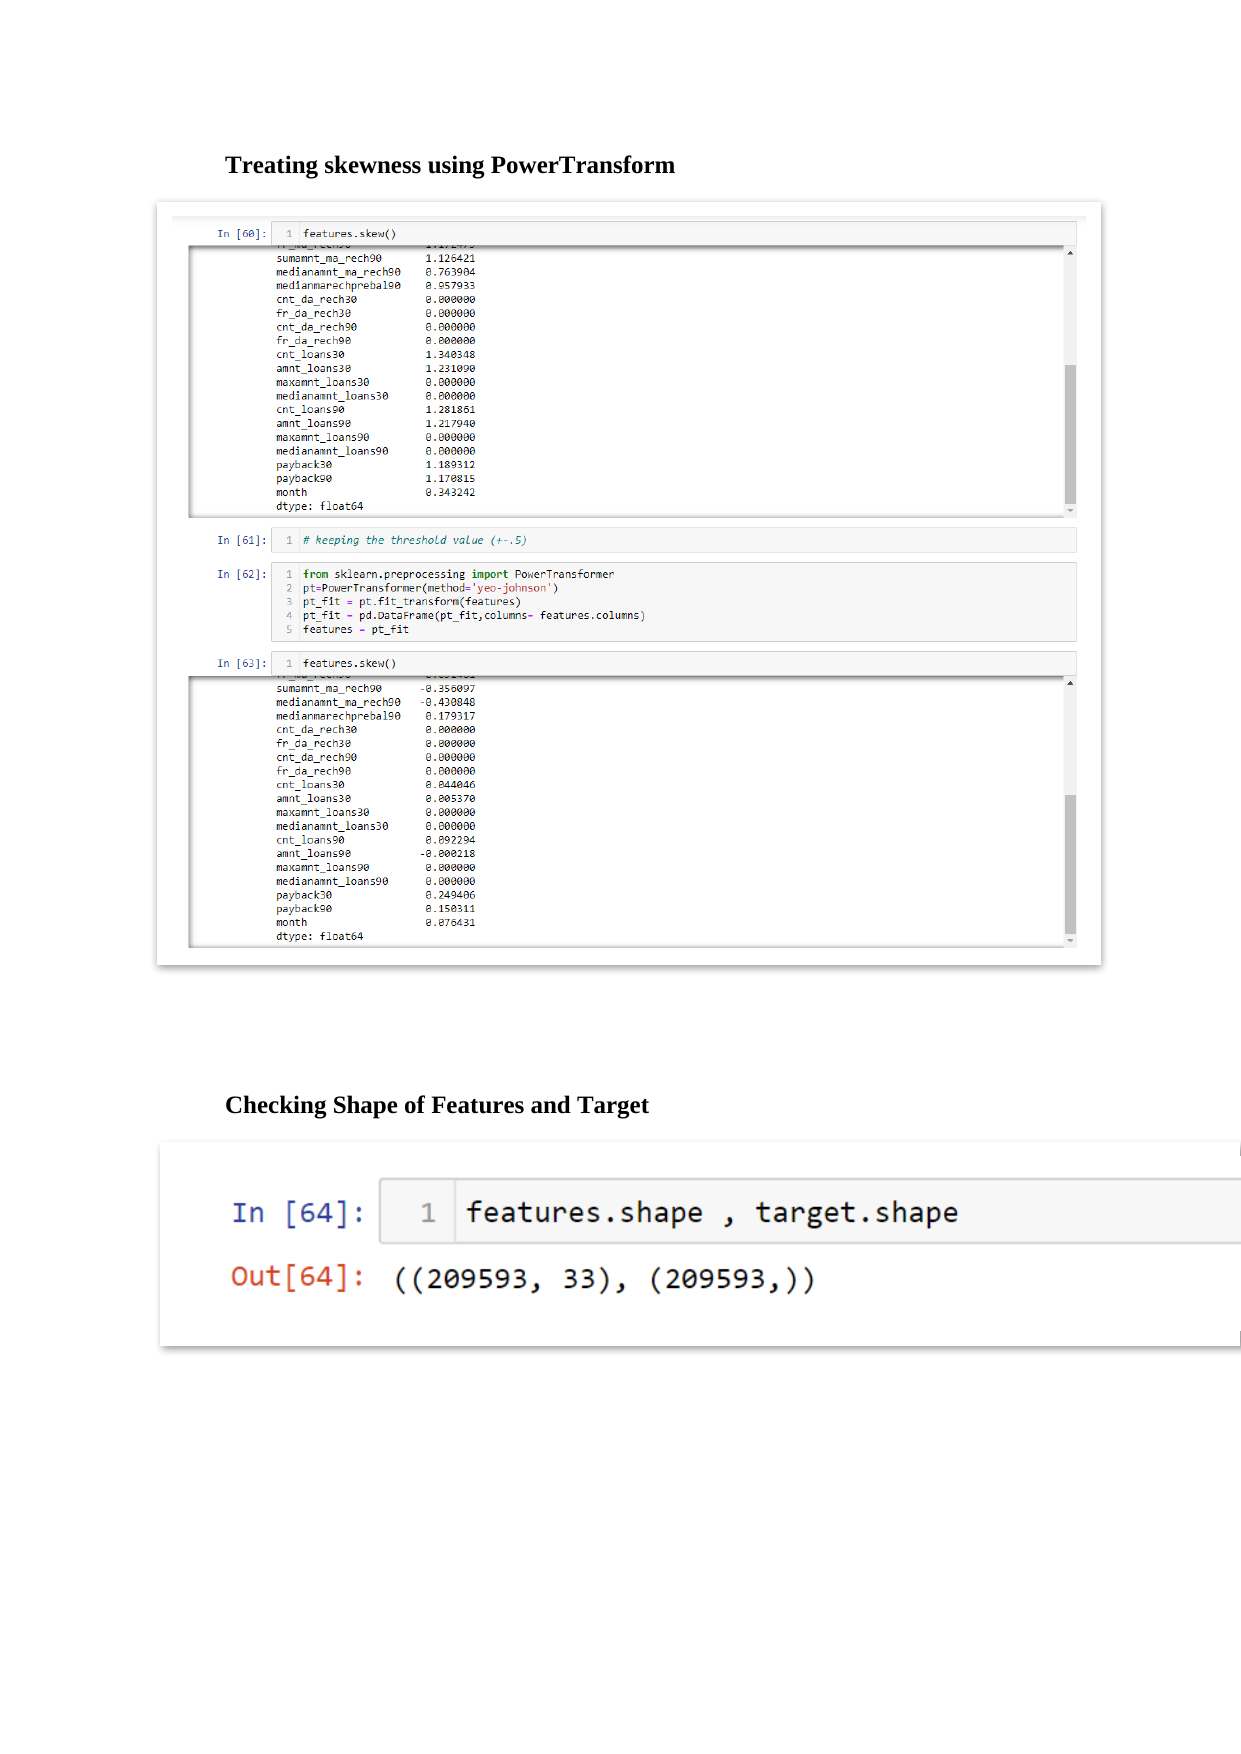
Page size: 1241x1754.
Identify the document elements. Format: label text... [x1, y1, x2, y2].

text Treating skewness using PowerTransform [225, 150, 1090, 179]
text Checking Shape of Features and Target [225, 1090, 1090, 1119]
picture [172, 216, 1086, 951]
picture [175, 1157, 1241, 1331]
